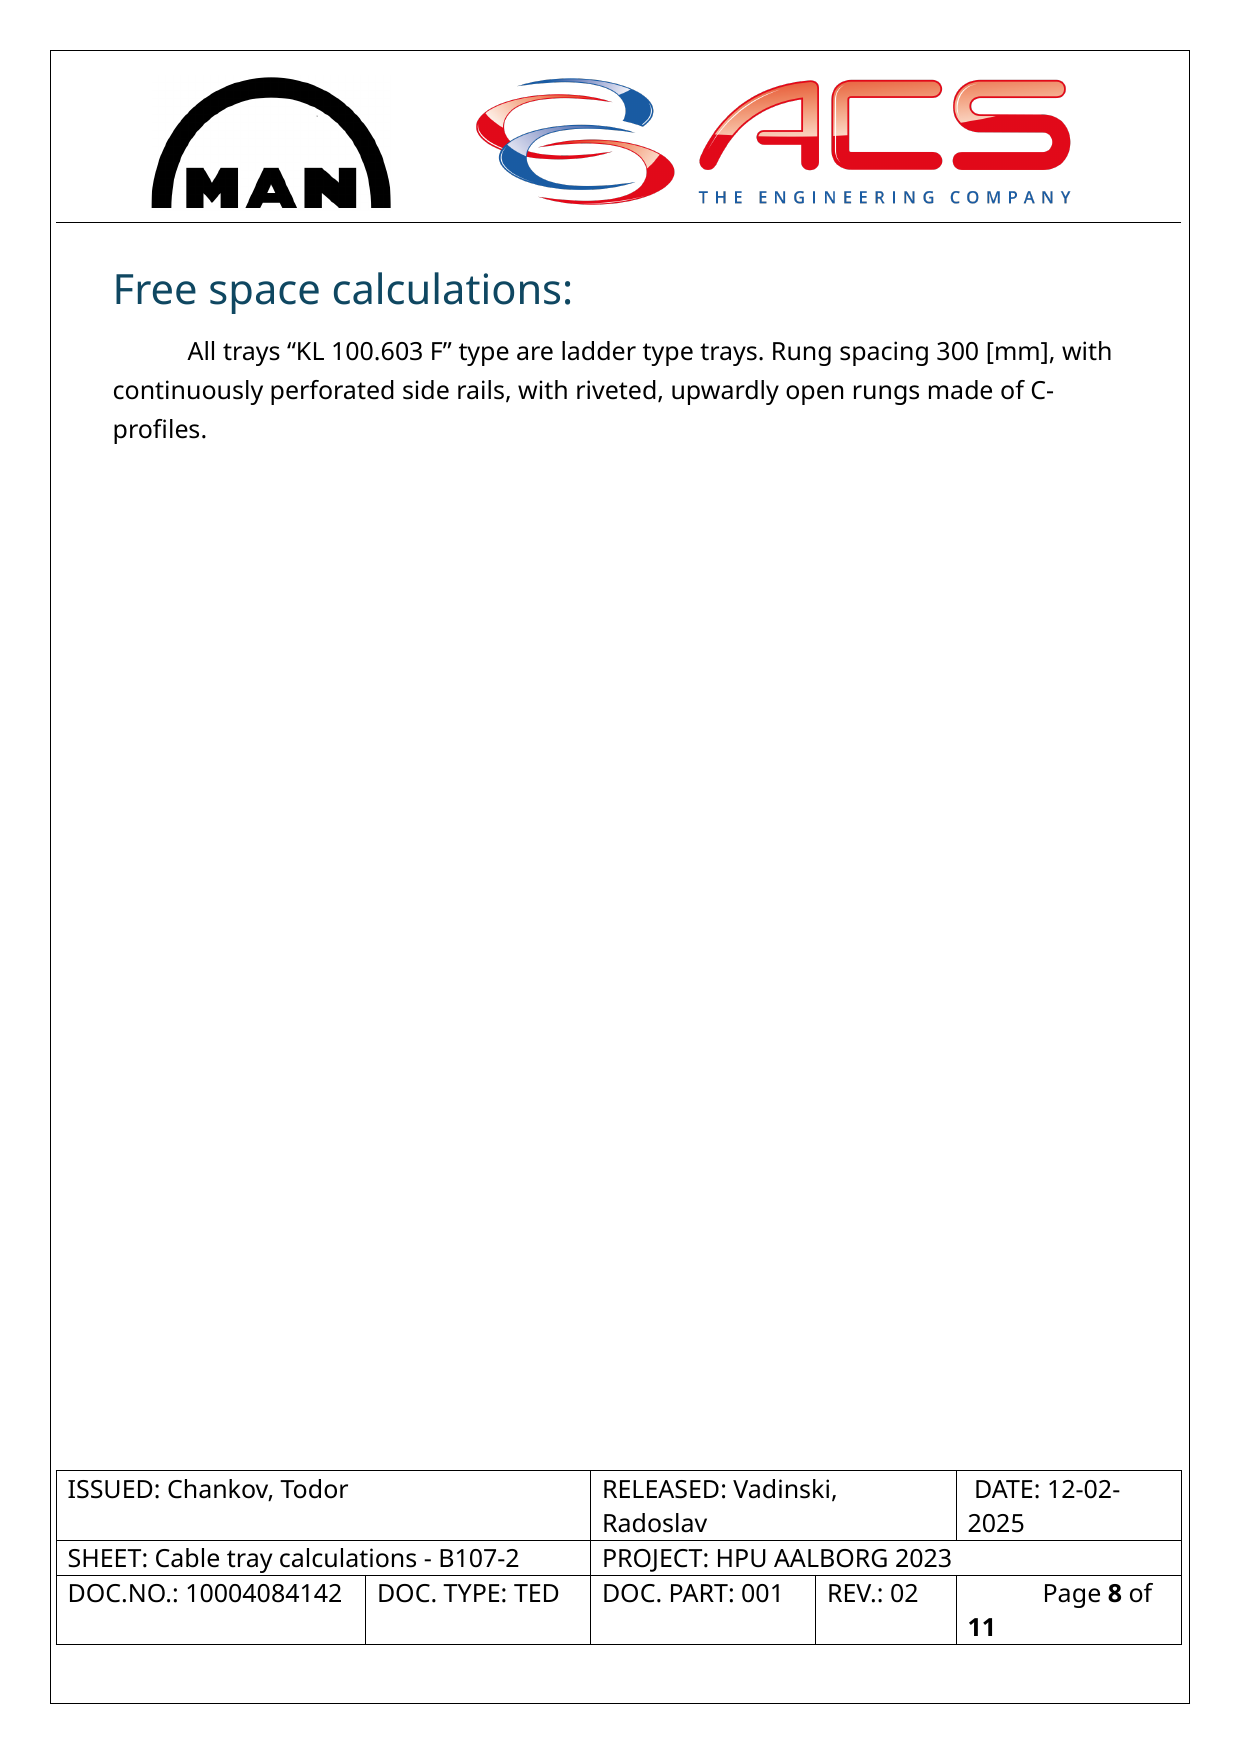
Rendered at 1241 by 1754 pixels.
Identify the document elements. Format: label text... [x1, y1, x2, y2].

text All trays “KL 100.603 F” type are ladder type trays. Rung spacing 300 [mm], with continuously perforated side rails, with riveted, upwardly open rungs made of C-profiles. [112, 334, 1128, 446]
picture [151, 75, 391, 211]
picture [475, 75, 1086, 211]
subtitle Free space calculations: [112, 260, 1128, 317]
